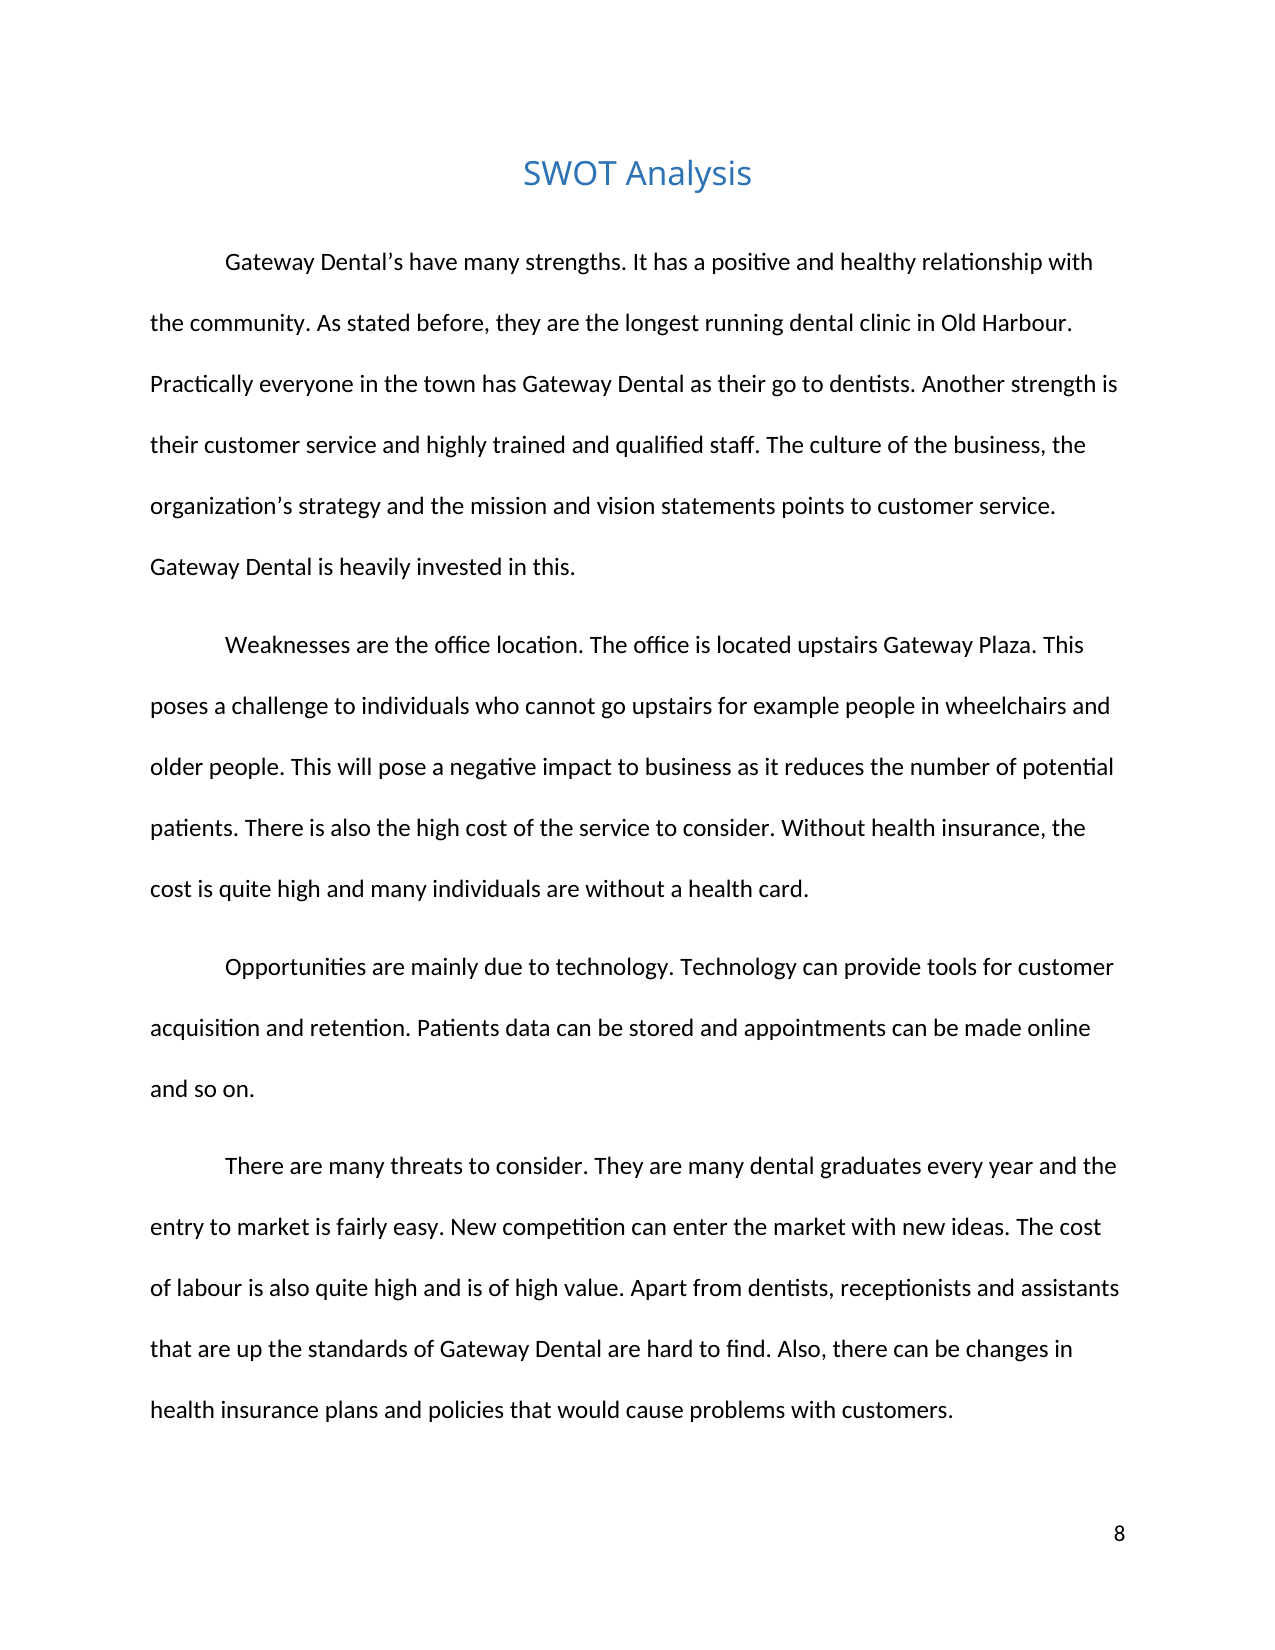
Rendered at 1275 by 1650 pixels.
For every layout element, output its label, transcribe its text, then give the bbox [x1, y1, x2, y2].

text Weaknesses are the office location. The office is located upstairs Gateway Plaza. This poses a challenge to individuals who cannot go upstairs for example people in wheelchairs and older people. This will pose a negative impact to business as it reduces the number of potential patients. There is also the high cost of the service to consider. Without health insurance, the cost is quite high and many individuals are without a health card. [150, 629, 1125, 903]
text There are many threats to consider. They are many dental graduates every year and the entry to market is fairly easy. New competition can enter the market with new ideas. The cost of labour is also quite high and is of high value. Apart from dentists, receptionists and assistants that are up the standards of Gateway Dental are hard to find. Also, there can be changes in health insurance plans and policies that would cause problems with customers. [150, 1150, 1125, 1425]
text Gateway Dental’s have many strengths. It has a positive and healthy relationship with the community. As stated before, they are the longest running dental clinic in Old Harbour. Practically everyone in the town has Gateway Dental as their go to dentists. Another strength is their customer service and highly trained and qualified staff. The culture of the business, the organization’s strategy and the mission and vision statements points to customer service. Gateway Dental is heavily invested in this. [150, 246, 1125, 582]
subtitle SWOT Analysis [150, 150, 1125, 195]
text Opportunities are mainly due to technology. Technology can provide tools for customer acquisition and retention. Patients data can be stored and appointments can be made online and so on. [150, 951, 1125, 1103]
